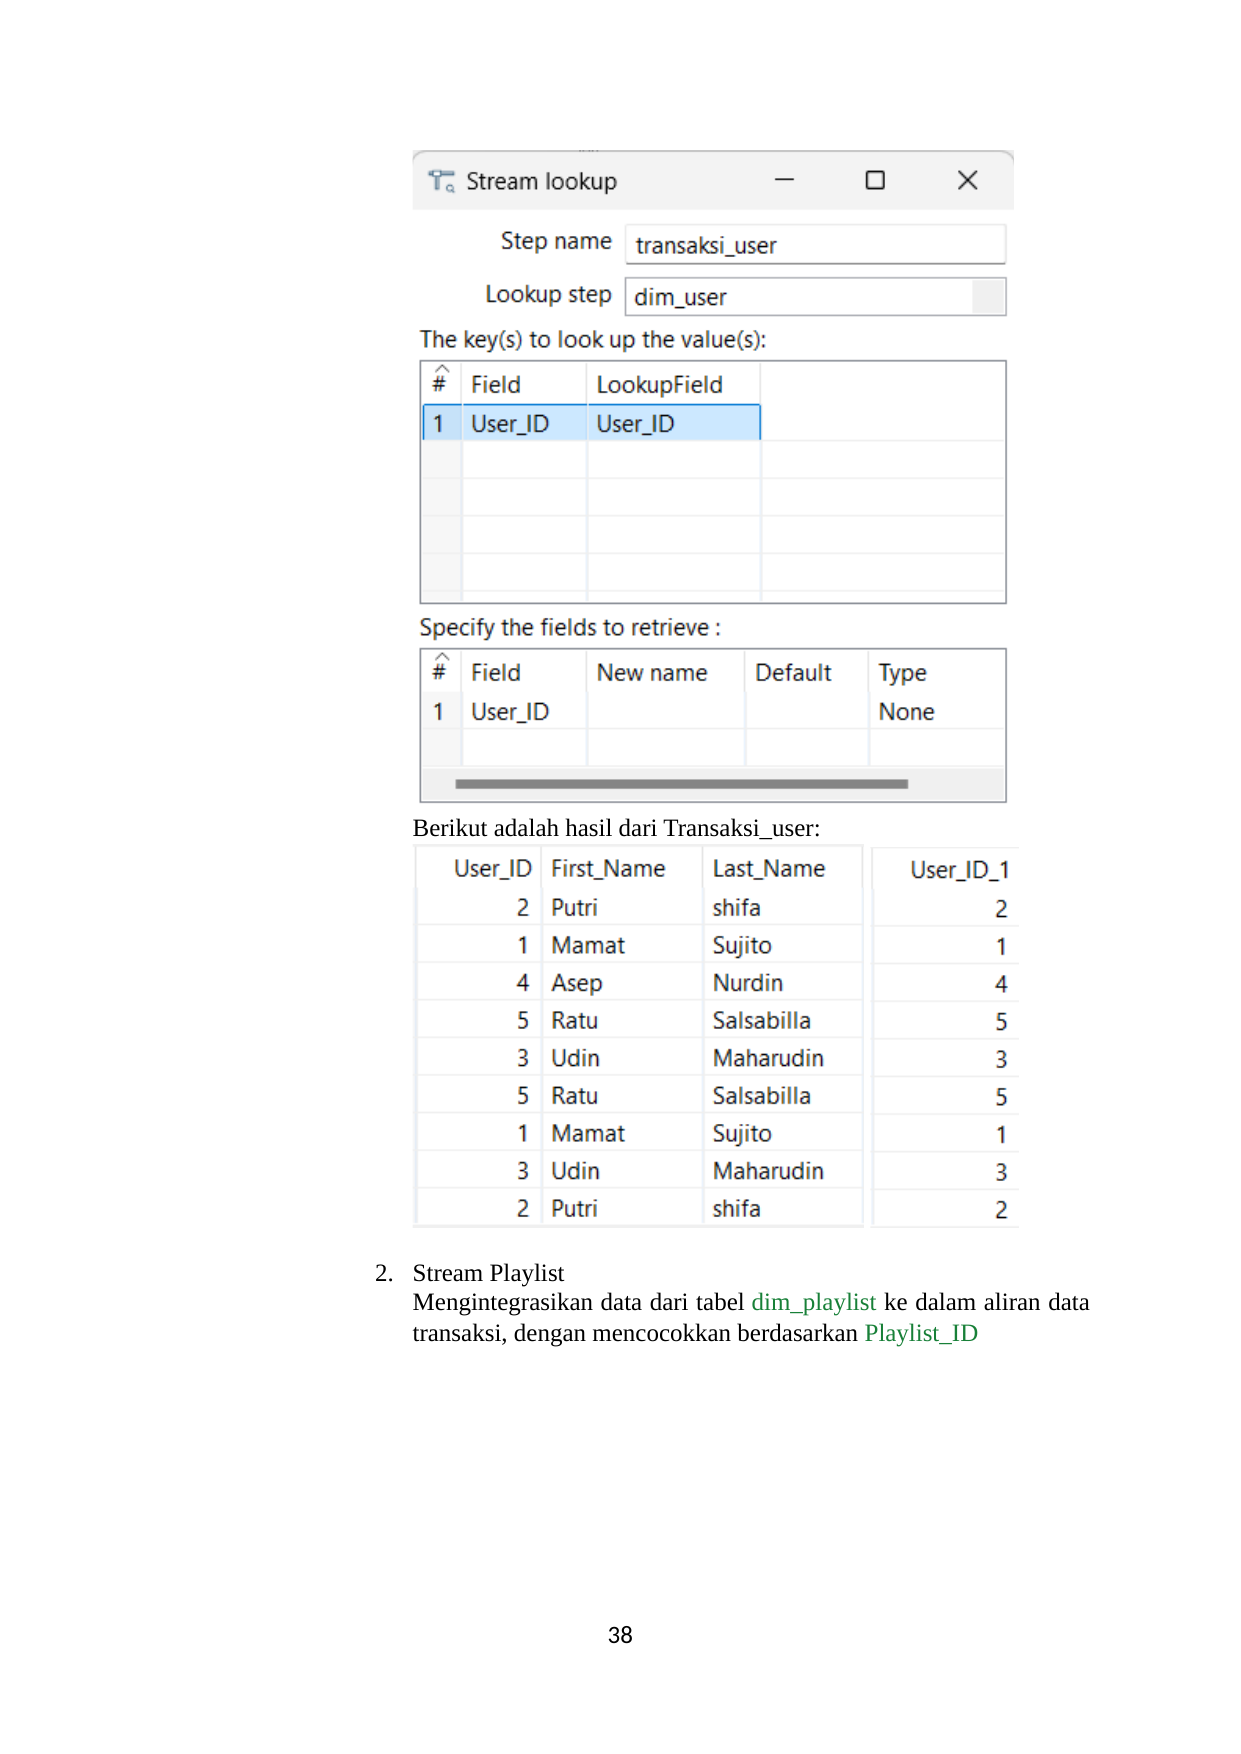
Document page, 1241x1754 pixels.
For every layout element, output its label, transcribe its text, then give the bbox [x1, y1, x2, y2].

picture [412, 150, 1014, 811]
list Berikut adalah hasil dari Transaksi_user: [412, 813, 1090, 842]
list Stream Playlist [375, 1258, 1090, 1287]
picture [412, 844, 864, 1228]
list Mengintegrasikan data dari tabel dim_playlist ke dalam aliran data transaksi, dengan mencocokkan berdasarkan Playlist_ID [412, 1287, 1090, 1347]
picture [870, 847, 1019, 1228]
